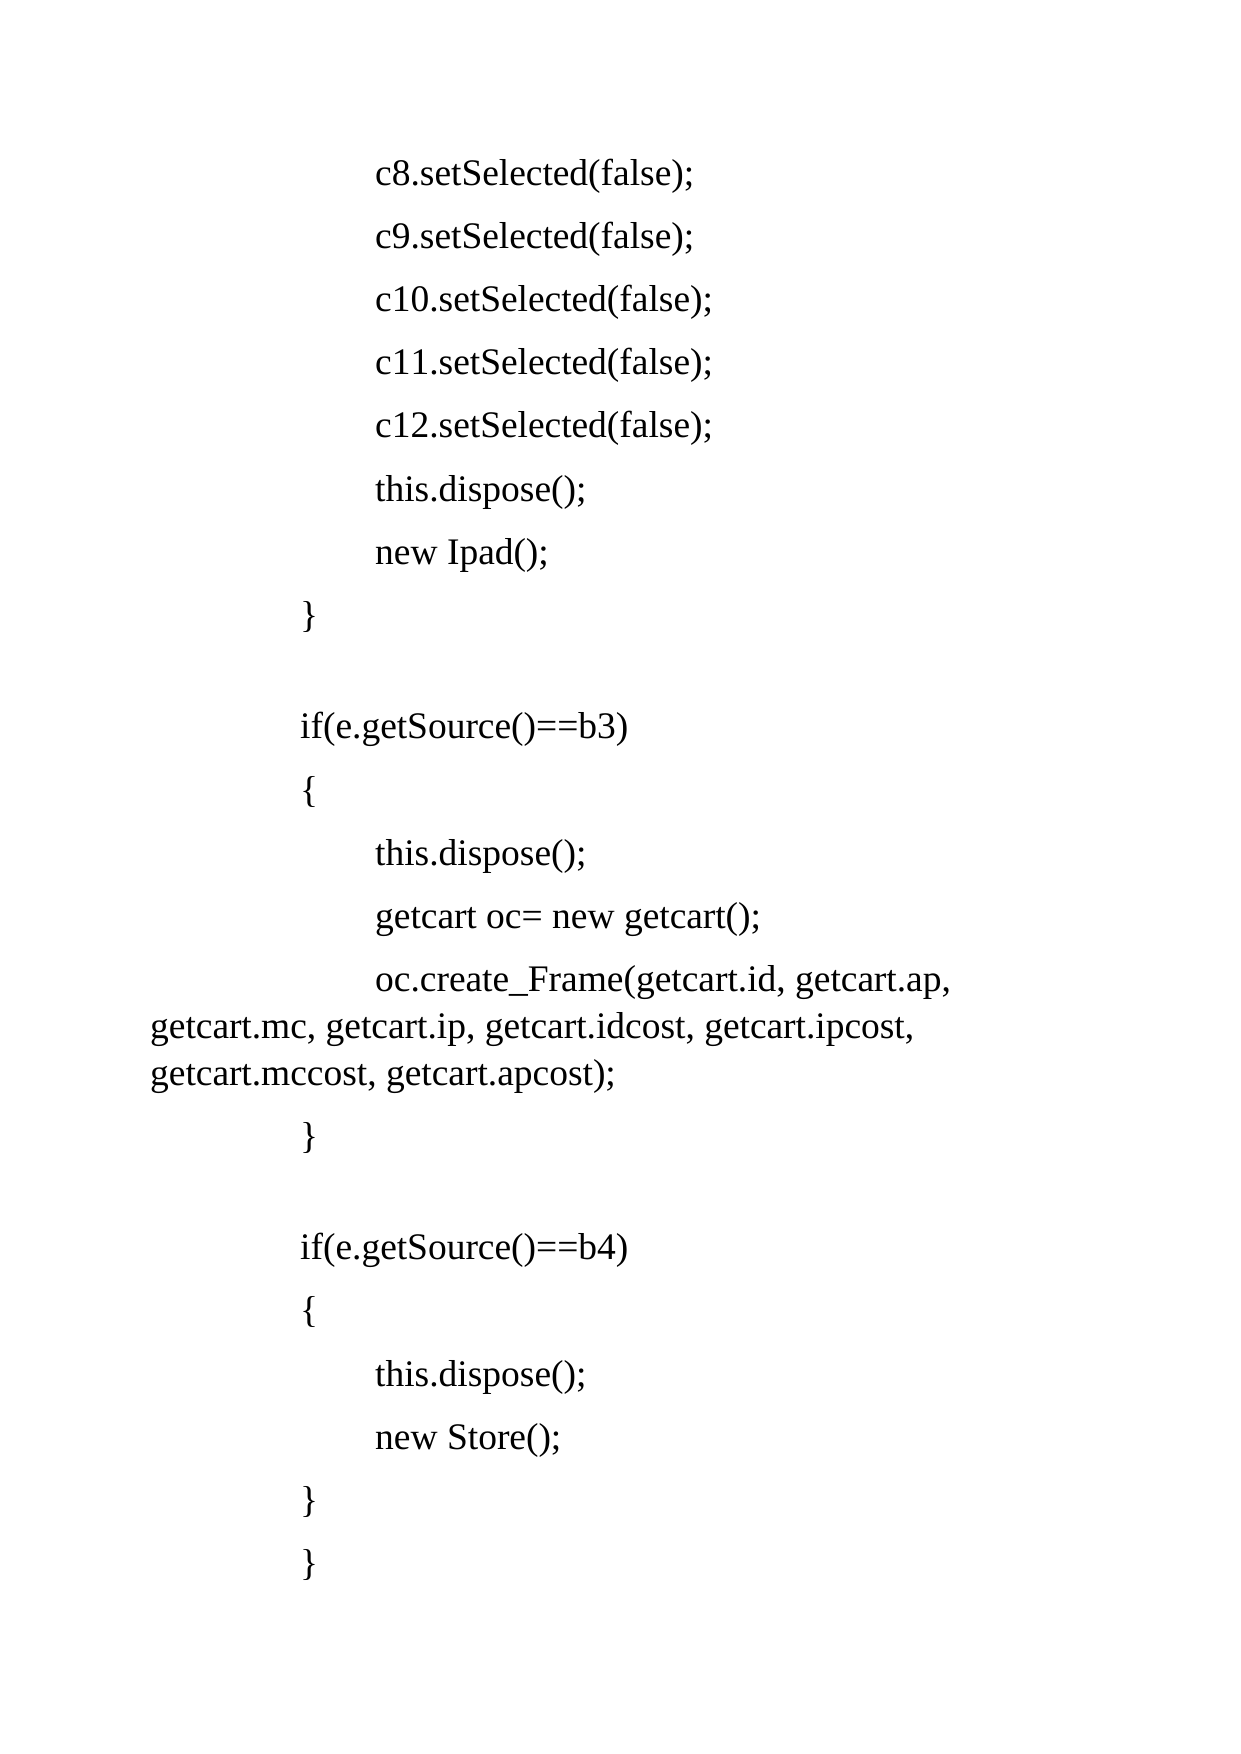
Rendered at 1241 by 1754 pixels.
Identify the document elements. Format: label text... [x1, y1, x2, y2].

text } [150, 1477, 1090, 1521]
text new Store(); [150, 1414, 1090, 1457]
text c12.setSelected(false); [150, 403, 1090, 446]
text new Ipad(); [150, 529, 1090, 572]
text } [150, 1541, 1090, 1584]
text } [150, 593, 1090, 636]
text this.dispose(); [150, 830, 1090, 873]
text { [150, 767, 1090, 810]
text this.dispose(); [150, 1351, 1090, 1394]
text } [150, 1113, 1090, 1156]
text if(e.getSource()==b4) [150, 1224, 1090, 1268]
text c11.setSelected(false); [150, 340, 1090, 383]
text if(e.getSource()==b3) [150, 704, 1090, 747]
text oc.create_Frame(getcart.id, getcart.ap, getcart.mc, getcart.ip, getcart.idcost, getcart.ipcost, getcart.mccost, getcart.apcost); [150, 957, 1090, 1093]
text c10.setSelected(false); [150, 276, 1090, 319]
text { [150, 1288, 1090, 1331]
text c8.setSelected(false); [150, 150, 1090, 193]
text this.dispose(); [150, 466, 1090, 509]
text c9.setSelected(false); [150, 213, 1090, 256]
text getcart oc= new getcart(); [150, 894, 1090, 937]
